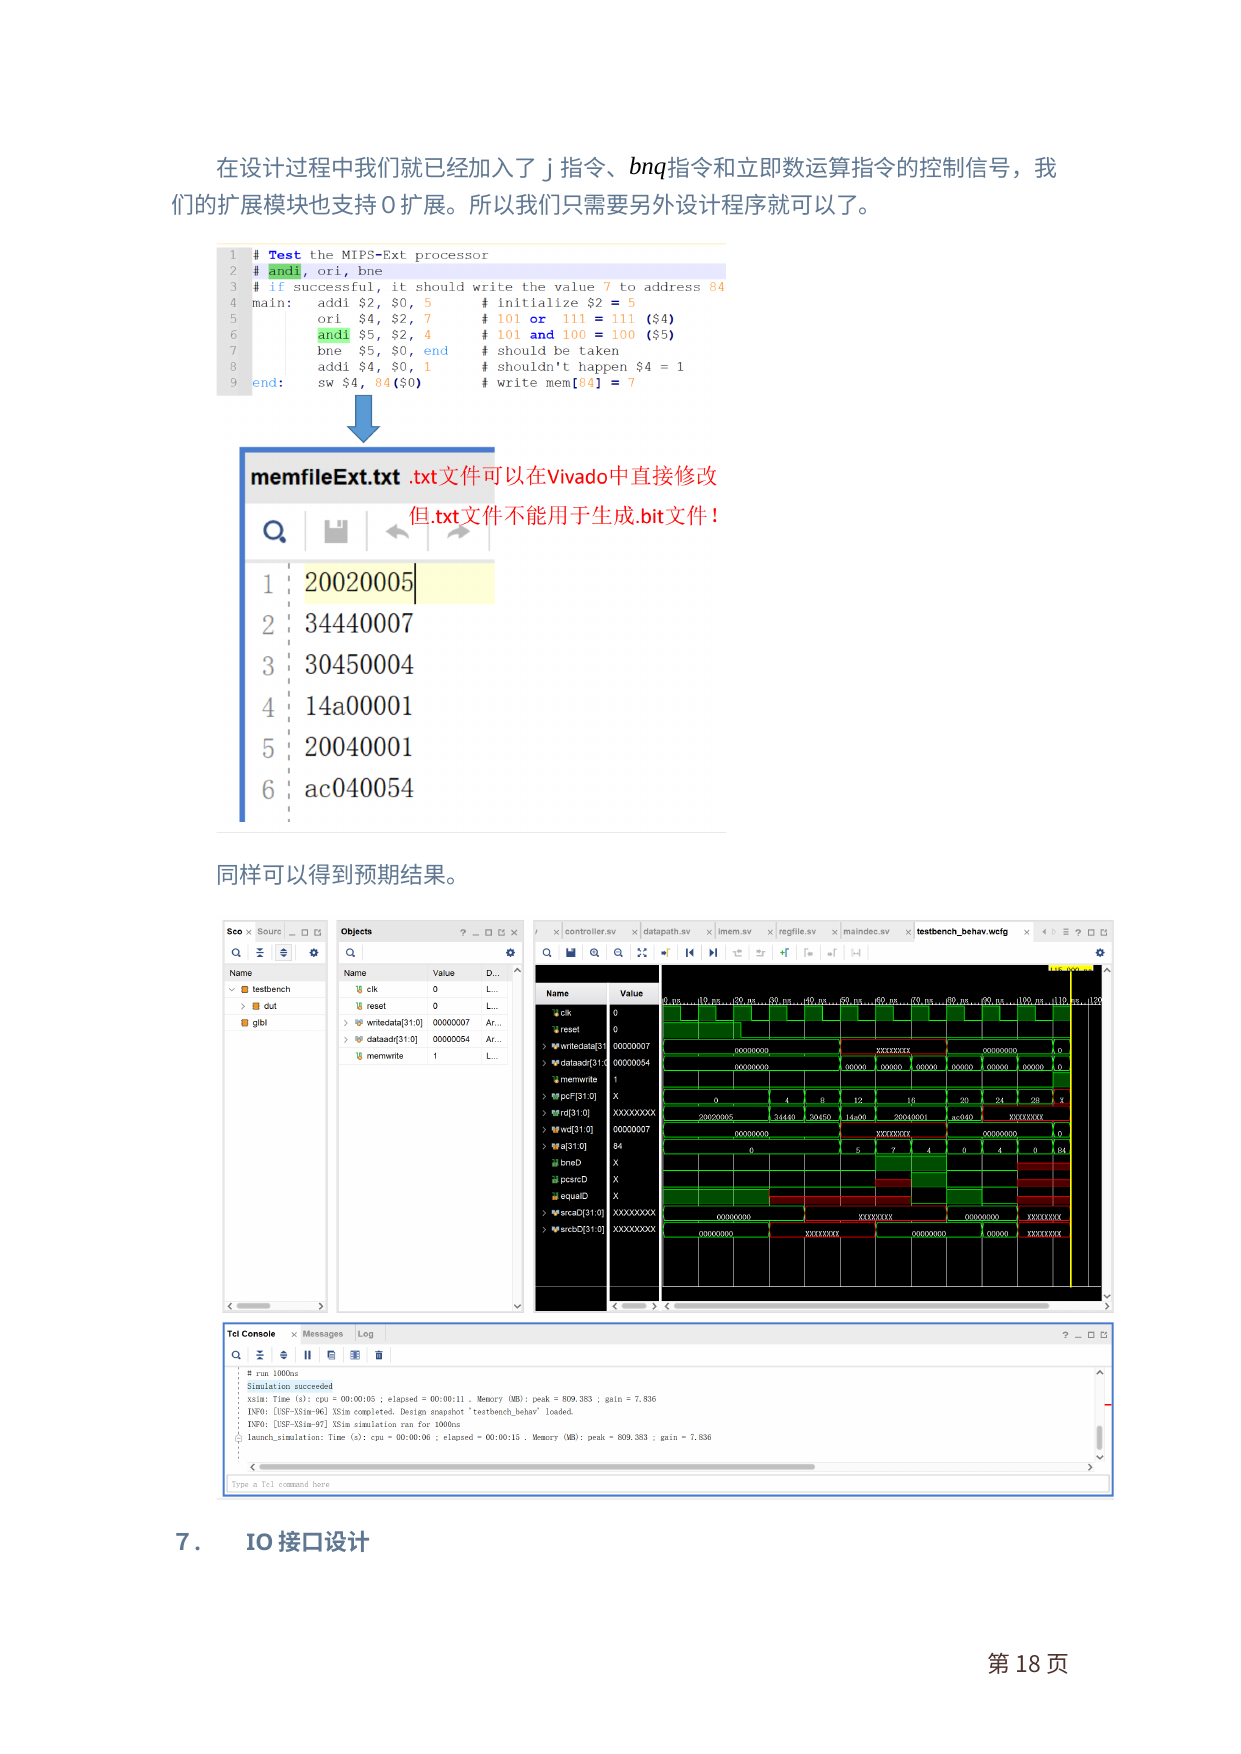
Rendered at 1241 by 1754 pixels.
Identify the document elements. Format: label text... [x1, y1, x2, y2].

picture [216, 243, 726, 833]
picture [216, 914, 1115, 1500]
text ７. IO接口设计 [171, 1524, 1069, 1557]
text 同样可以得到预期结果。 [171, 857, 1069, 890]
text 在设计过程中我们就已经加入了ｊ指令、指令和立即数运算指令的控制信号，我们的扩展模块也支持０扩展。所以我们只需要另外设计程序就可以了。 [171, 150, 1069, 220]
